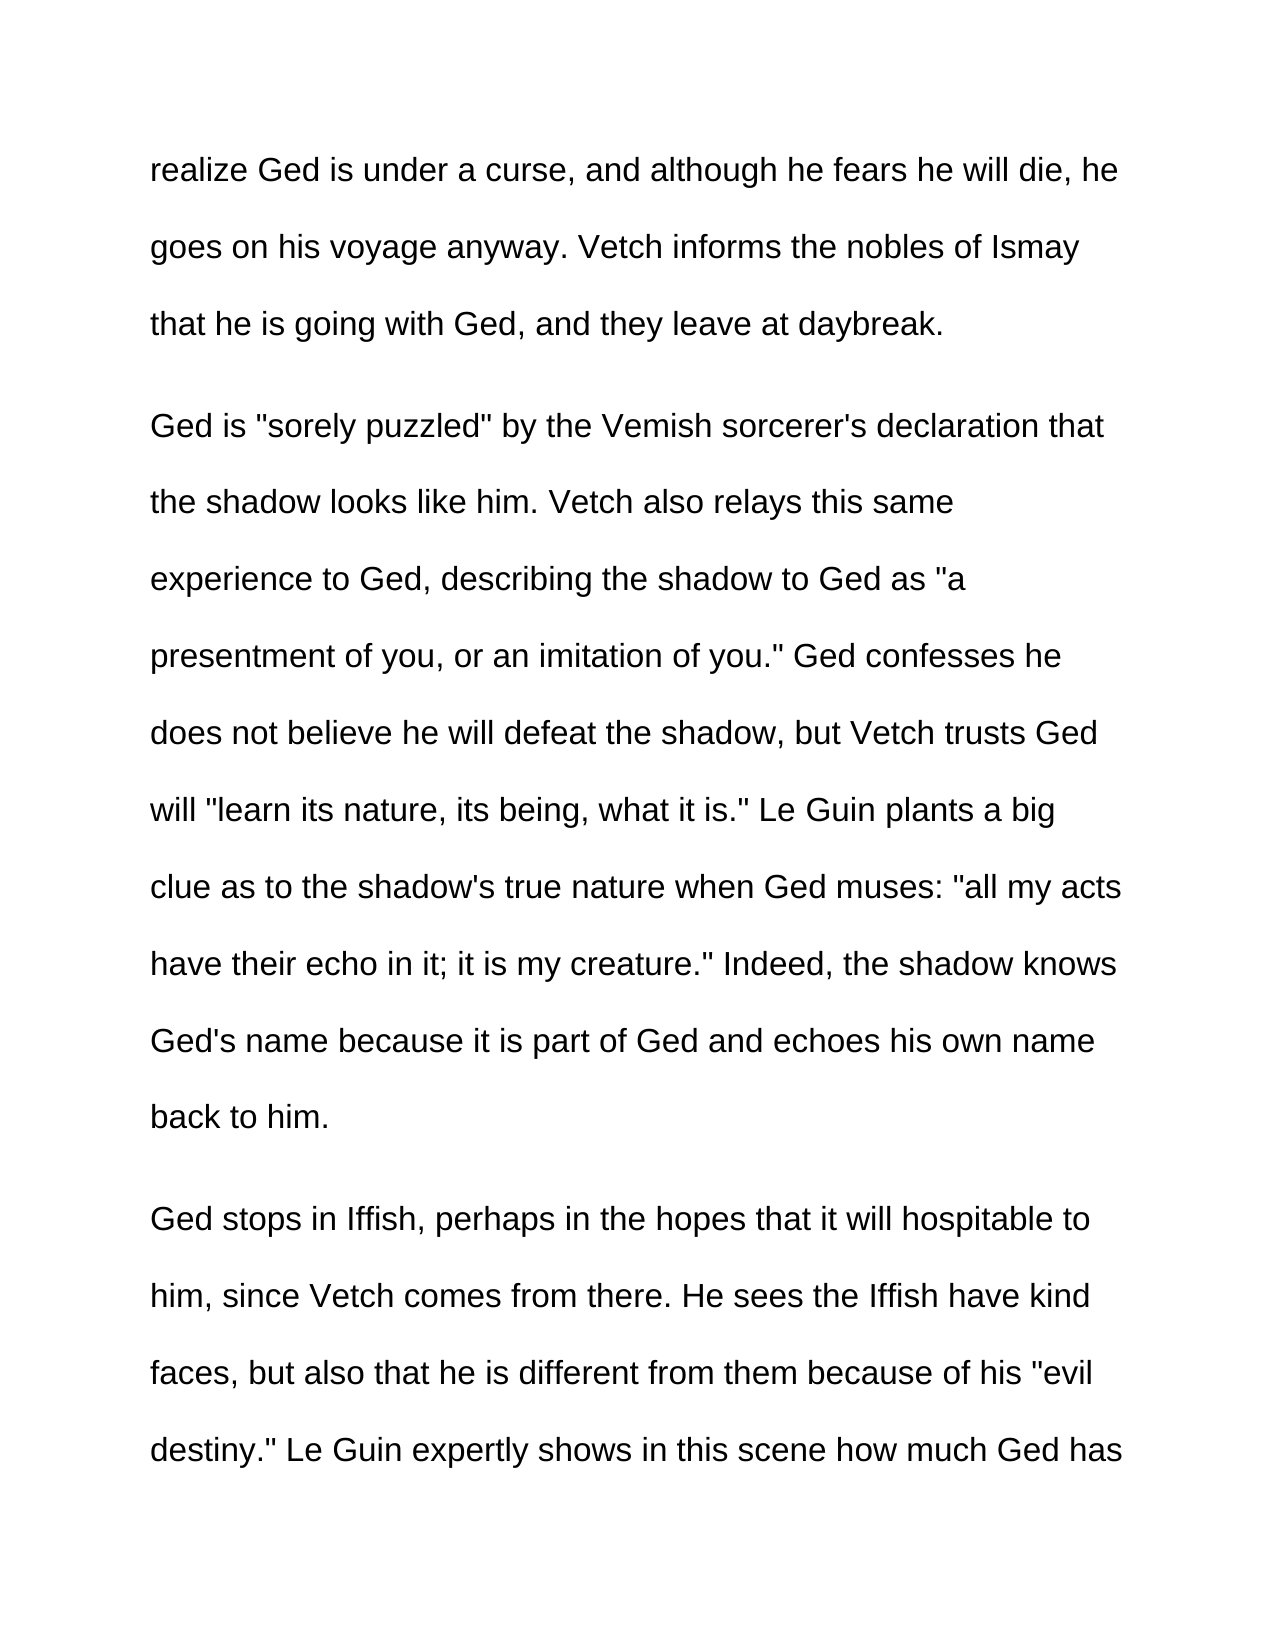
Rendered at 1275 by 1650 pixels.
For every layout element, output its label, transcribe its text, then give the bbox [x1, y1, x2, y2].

text Ged is "sorely puzzled" by the Vemish sorcerer's declaration that the shadow looks like him. Vetch also relays this same experience to Ged, describing the shadow to Ged as "a presentment of you, or an imitation of you." Ged confesses he does not believe he will defeat the shadow, but Vetch trusts Ged will "learn its nature, its being, what it is." Le Guin plants a big clue as to the shadow's true nature when Ged muses: "all my acts have their echo in it; it is my creature." Indeed, the shadow knows Ged's name because it is part of Ged and echoes his own name back to him. [150, 406, 1125, 1136]
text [150, 150, 1125, 342]
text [150, 1199, 1125, 1468]
